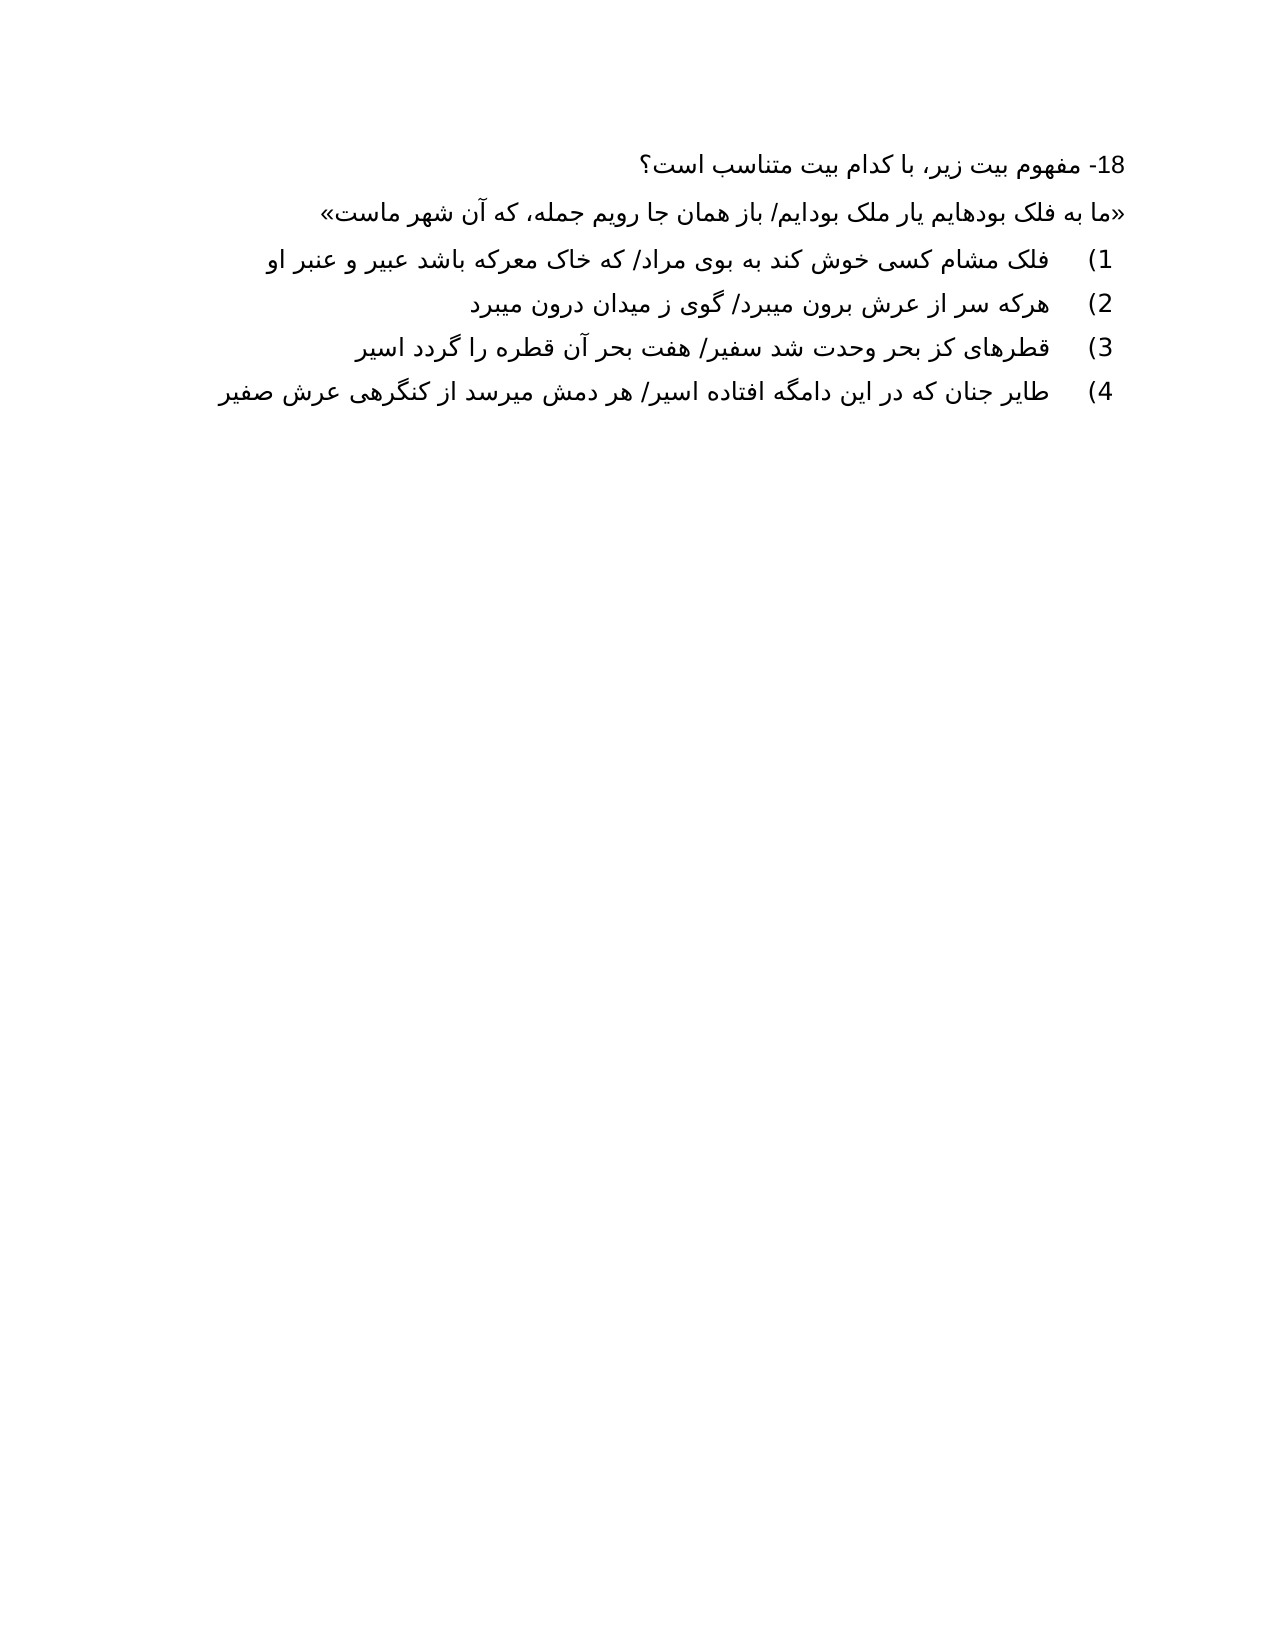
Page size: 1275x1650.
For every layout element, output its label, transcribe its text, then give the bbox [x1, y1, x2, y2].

list فلک مشام کسی خوش کند به بوی مراد/ که خاک معرکه باشد عبیر و عنبر او [150, 245, 1087, 274]
list هرکه سر از عرش برون میبرد/ گوی ز میدان درون میبرد [150, 289, 1087, 318]
list قطرهای کز بحر وحدت شد سفیر/ هفت بحر آن قطره را گردد اسیر [150, 333, 1087, 362]
text «ما به فلک بودهایم یار ملک بودایم/ باز همان جا رویم جمله، که آن شهر ماست» [150, 198, 1125, 226]
text 18- مفهوم بیت زیر، با کدام بیت متناسب است؟ [150, 150, 1125, 179]
list طایر جنان که در این دامگه افتاده اسیر/ هر دمش میرسد از کنگرهی عرش صفیر [150, 377, 1087, 406]
